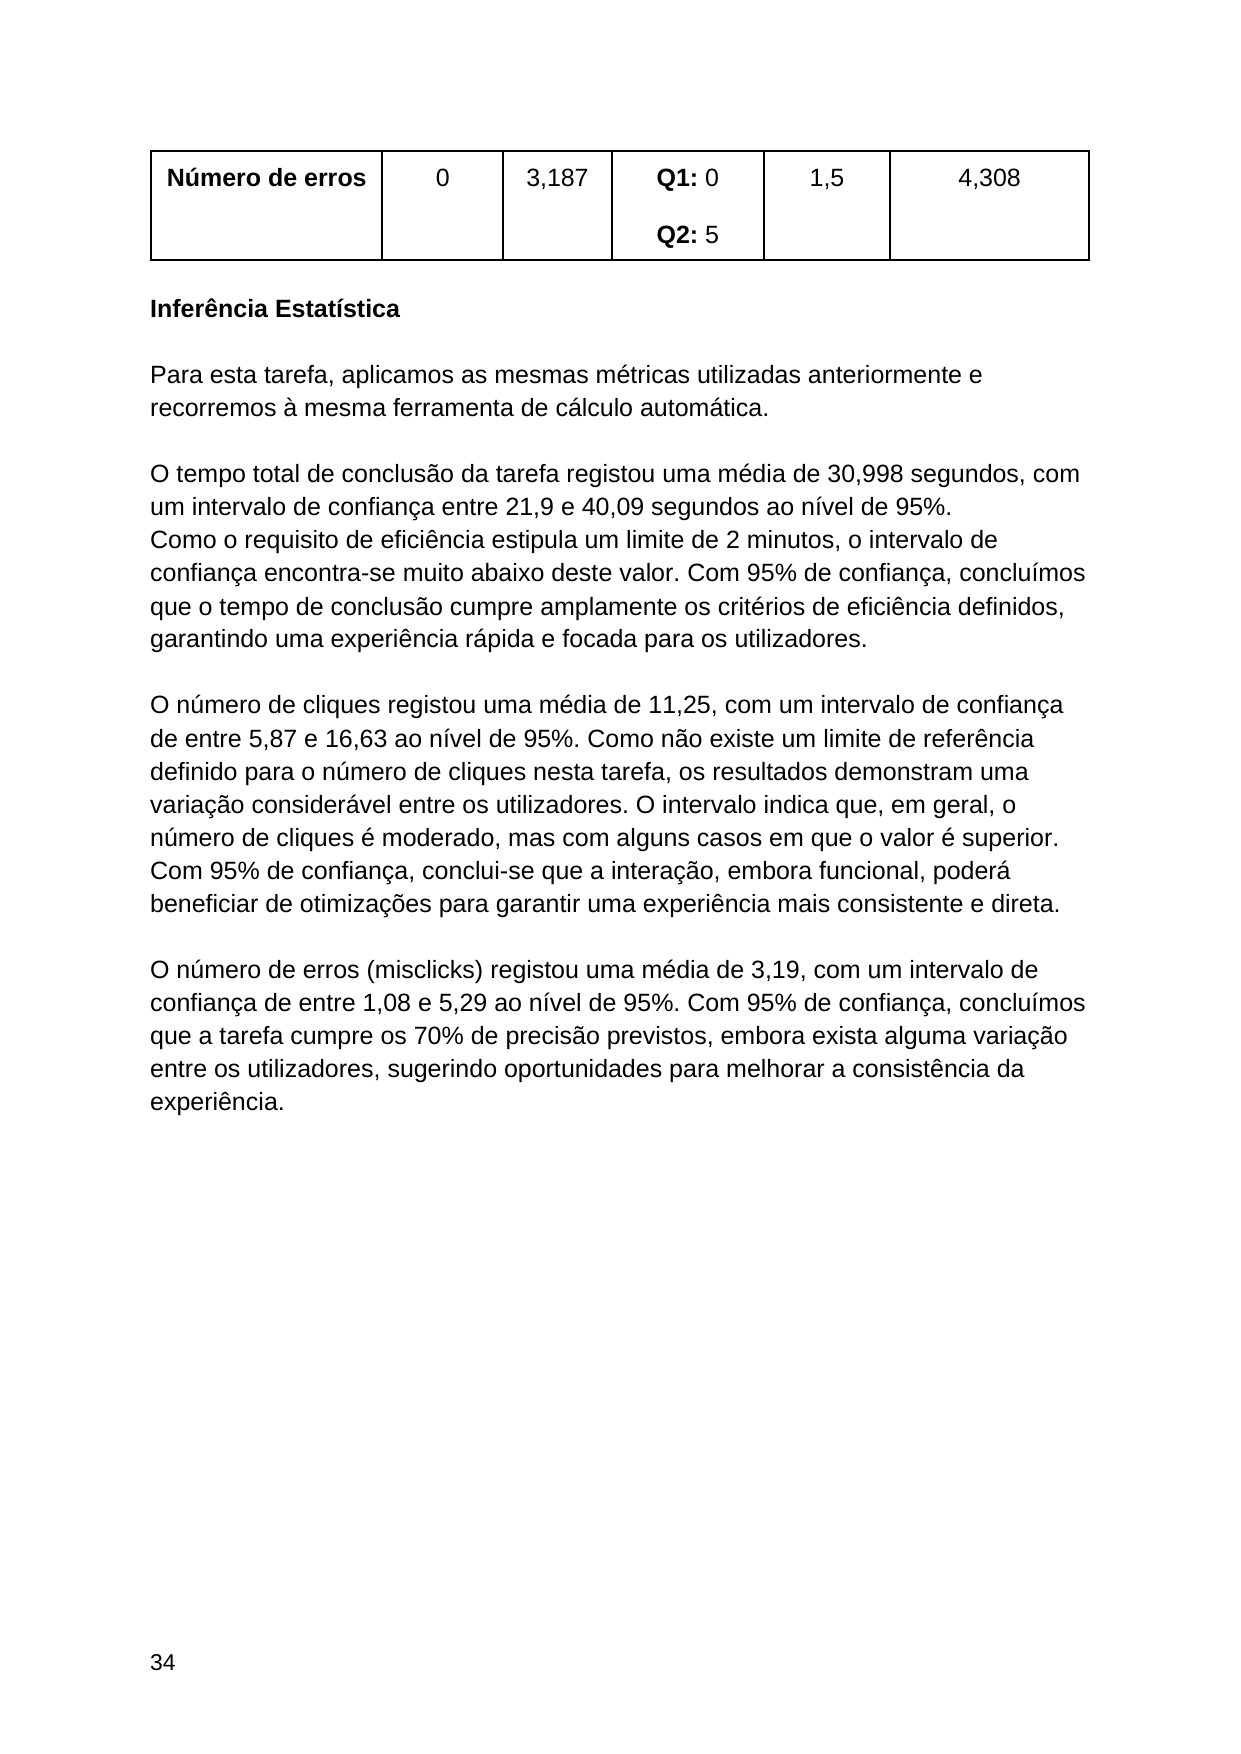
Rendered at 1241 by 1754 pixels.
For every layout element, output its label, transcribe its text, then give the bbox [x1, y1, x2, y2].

table_cell 4,308 [891, 152, 1088, 259]
text Para esta tarefa, aplicamos as mesmas métricas utilizadas anteriormente e recorremos à mesma ferramenta de cálculo automática. [150, 360, 1090, 422]
table_cell 1,5 [765, 152, 889, 259]
table_cell Número de erros [152, 152, 381, 259]
text O número de erros (misclicks) registou uma média de 3,19, com um intervalo de confiança de entre 1,08 e 5,29 ao nível de 95%. Com 95% de confiança, concluímos que a tarefa cumpre os 70% de precisão previstos, embora exista alguma variação entre os utilizadores, sugerindo oportunidades para melhorar a consistência da experiência. [150, 955, 1090, 1116]
table_cell 0 [383, 152, 502, 259]
text O número de cliques registou uma média de 11,25, com um intervalo de confiança de entre 5,87 e 16,63 ao nível de 95%. Como não existe um limite de referência definido para o número de cliques nesta tarefa, os resultados demonstram uma variação considerável entre os utilizadores. O intervalo indica que, em geral, o número de cliques é moderado, mas com alguns casos em que o valor é superior. Com 95% de confiança, conclui-se que a interação, embora funcional, poderá beneficiar de otimizações para garantir uma experiência mais consistente e direta. [150, 691, 1090, 917]
text Como o requisito de eficiência estipula um limite de 2 minutos, o intervalo de confiança encontra-se muito abaixo deste valor. Com 95% de confiança, concluímos que o tempo de conclusão cumpre amplamente os critérios de eficiência definidos, garantindo uma experiência rápida e focada para os utilizadores. [150, 525, 1090, 653]
text Inferência Estatística [150, 294, 1090, 323]
table_cell 3,187 [504, 152, 611, 259]
table_cell Q1: 0 Q2: 5 [613, 152, 763, 259]
text O tempo total de conclusão da tarefa registou uma média de 30,998 segundos, com um intervalo de confiança entre 21,9 e 40,09 segundos ao nível de 95%. [150, 459, 1090, 521]
